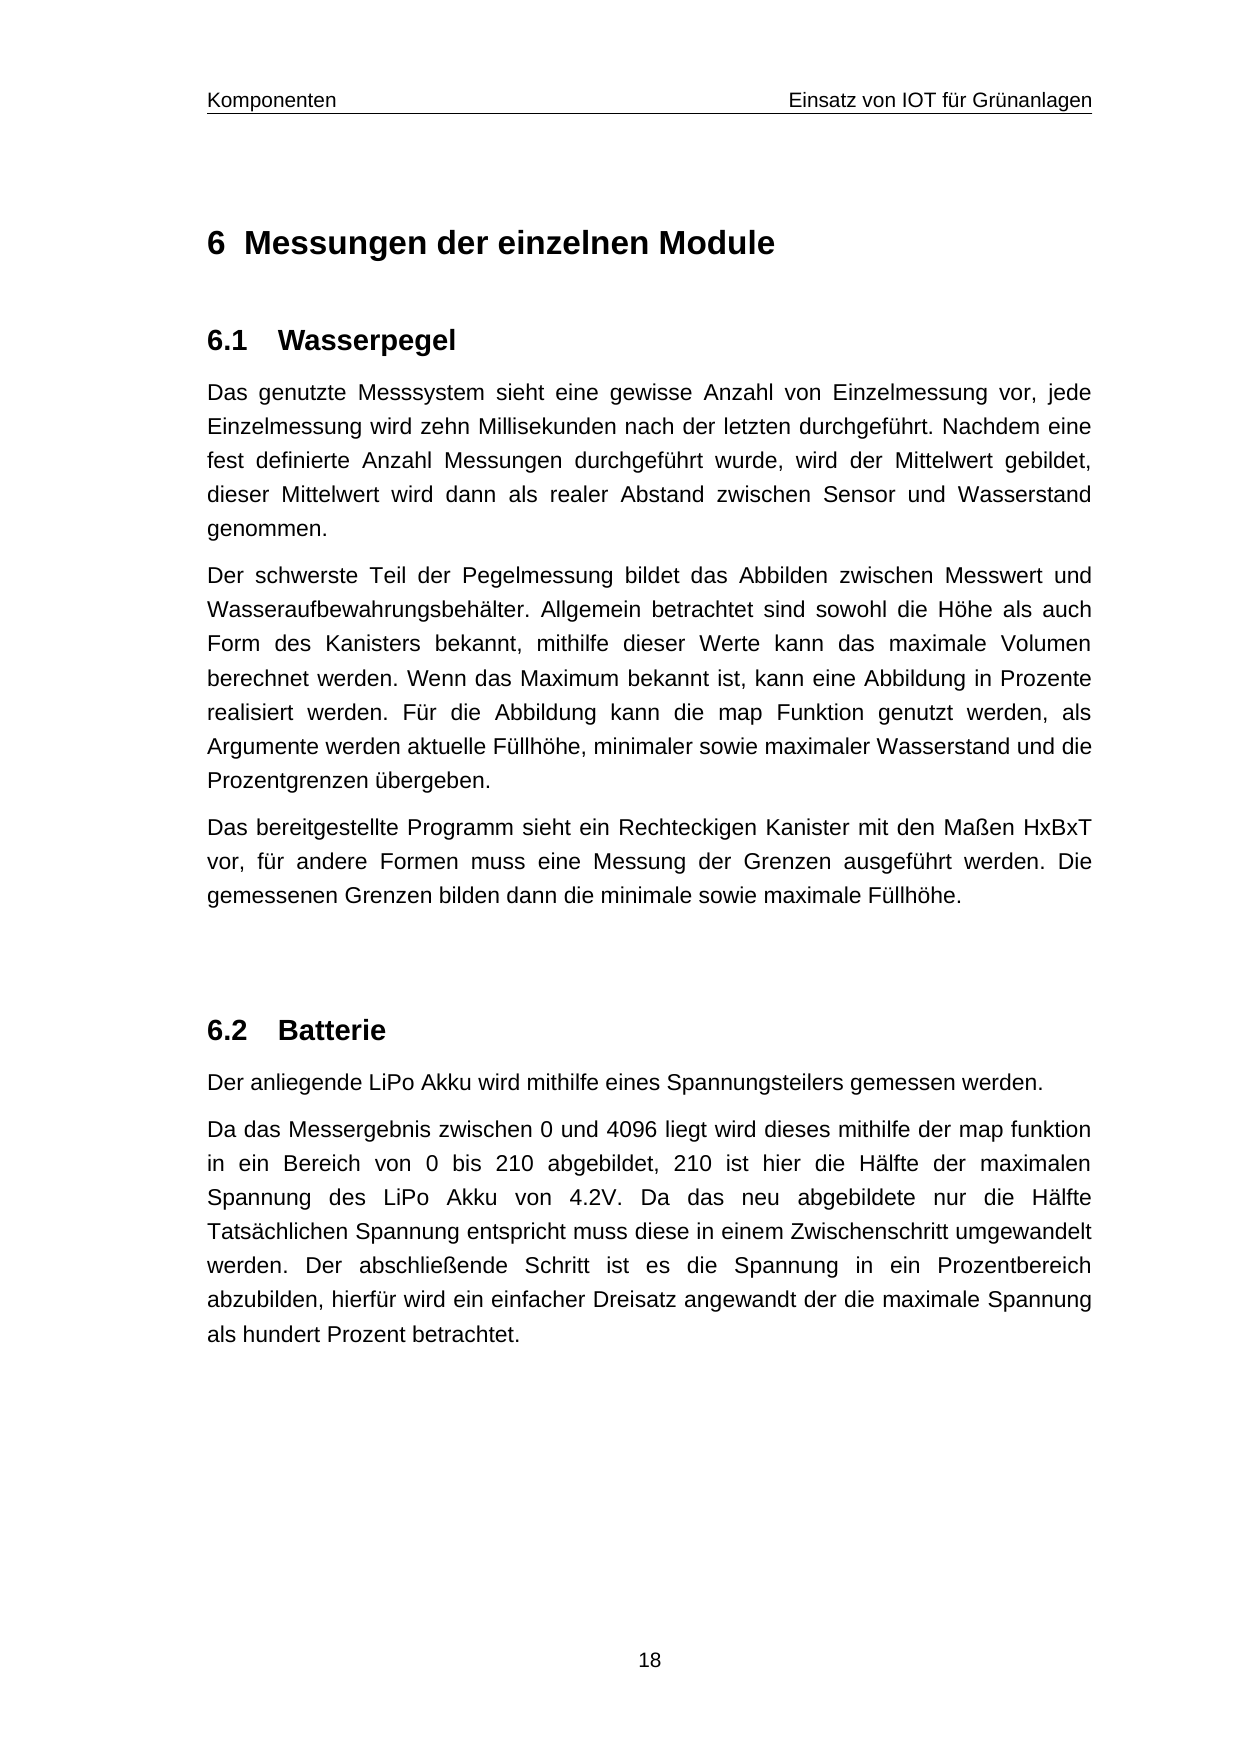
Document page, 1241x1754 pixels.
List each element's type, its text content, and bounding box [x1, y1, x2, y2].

text Das bereitgestellte Programm sieht ein Rechteckigen Kanister mit den Maßen HxBxT vor, für andere Formen muss eine Messung der Grenzen ausgeführt werden. Die gemessenen Grenzen bilden dann die minimale sowie maximale Füllhöhe. [207, 814, 1092, 908]
text Das genutzte Messsystem sieht eine gewisse Anzahl von Einzelmessung vor, jede Einzelmessung wird zehn Millisekunden nach der letzten durchgeführt. Nachdem eine fest definierte Anzahl Messungen durchgeführt wurde, wird der Mittelwert gebildet, dieser Mittelwert wird dann als realer Abstand zwischen Sensor und Wasserstand genommen. [207, 379, 1092, 542]
text Der schwerste Teil der Pegelmessung bildet das Abbilden zwischen Messwert und Wasseraufbewahrungsbehälter. Allgemein betrachtet sind sowohl die Höhe als auch Form des Kanisters bekannt, mithilfe dieser Werte kann das maximale Volumen berechnet werden. Wenn das Maximum bekannt ist, kann eine Abbildung in Prozente realisiert werden. Für die Abbildung kann die map Funktion genutzt werden, als Argumente werden aktuelle Füllhöhe, minimaler sowie maximaler Wasserstand und die Prozentgrenzen übergeben. [207, 562, 1092, 793]
subtitle Batterie [207, 1013, 1092, 1046]
subtitle Messungen der einzelnen Module [207, 223, 1092, 261]
text Da das Messergebnis zwischen 0 und 4096 liegt wird dieses mithilfe der map funktion in ein Bereich von 0 bis 210 abgebildet, 210 ist hier die Hälfte der maximalen Spannung des LiPo Akku von 4.2V. Da das neu abgebildete nur die Hälfte Tatsächlichen Spannung entspricht muss diese in einem Zwischenschritt umgewandelt werden. Der abschließende Schritt ist es die Spannung in ein Prozentbereich abzubilden, hierfür wird ein einfacher Dreisatz angewandt der die maximale Spannung als hundert Prozent betrachtet. [207, 1116, 1092, 1347]
text Der anliegende LiPo Akku wird mithilfe eines Spannungsteilers gemessen werden. [207, 1069, 1092, 1095]
subtitle Wasserpegel [207, 323, 1092, 356]
